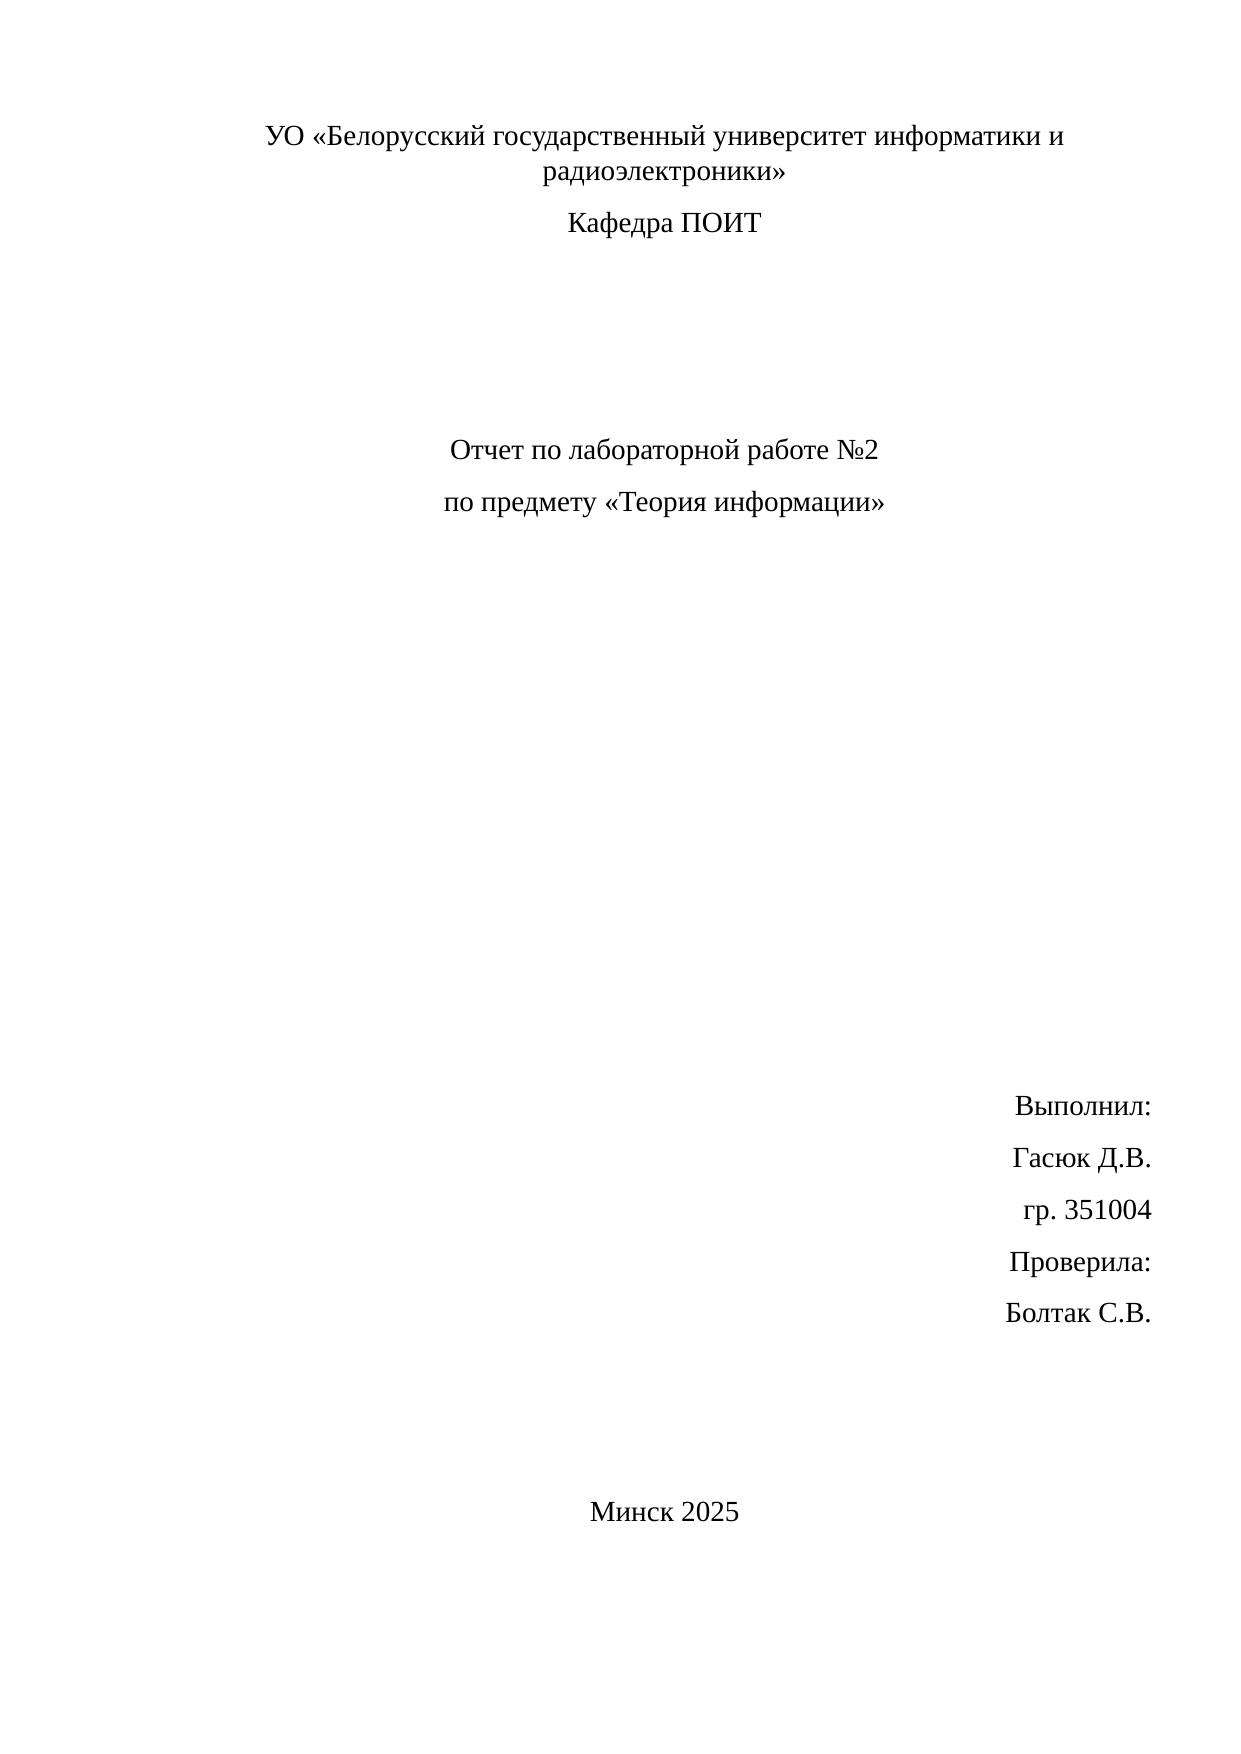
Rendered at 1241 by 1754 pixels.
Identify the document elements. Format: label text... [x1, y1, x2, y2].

text УО «Белорусский государственный университет информатики и радиоэлектроники» [177, 118, 1152, 187]
text по предмету «Теория информации» [177, 484, 1152, 518]
text Минск 2025 [177, 1494, 1152, 1527]
text Проверила: [177, 1244, 1152, 1277]
text Выполнил: [177, 1088, 1152, 1122]
text Гасюк Д.В. [177, 1140, 1152, 1173]
text гр. 351004 [177, 1192, 1152, 1225]
text Болтак С.В. [177, 1296, 1152, 1329]
text Отчет по лабораторной работе №2 [177, 432, 1152, 466]
text Кафедра ПОИТ [177, 205, 1152, 239]
